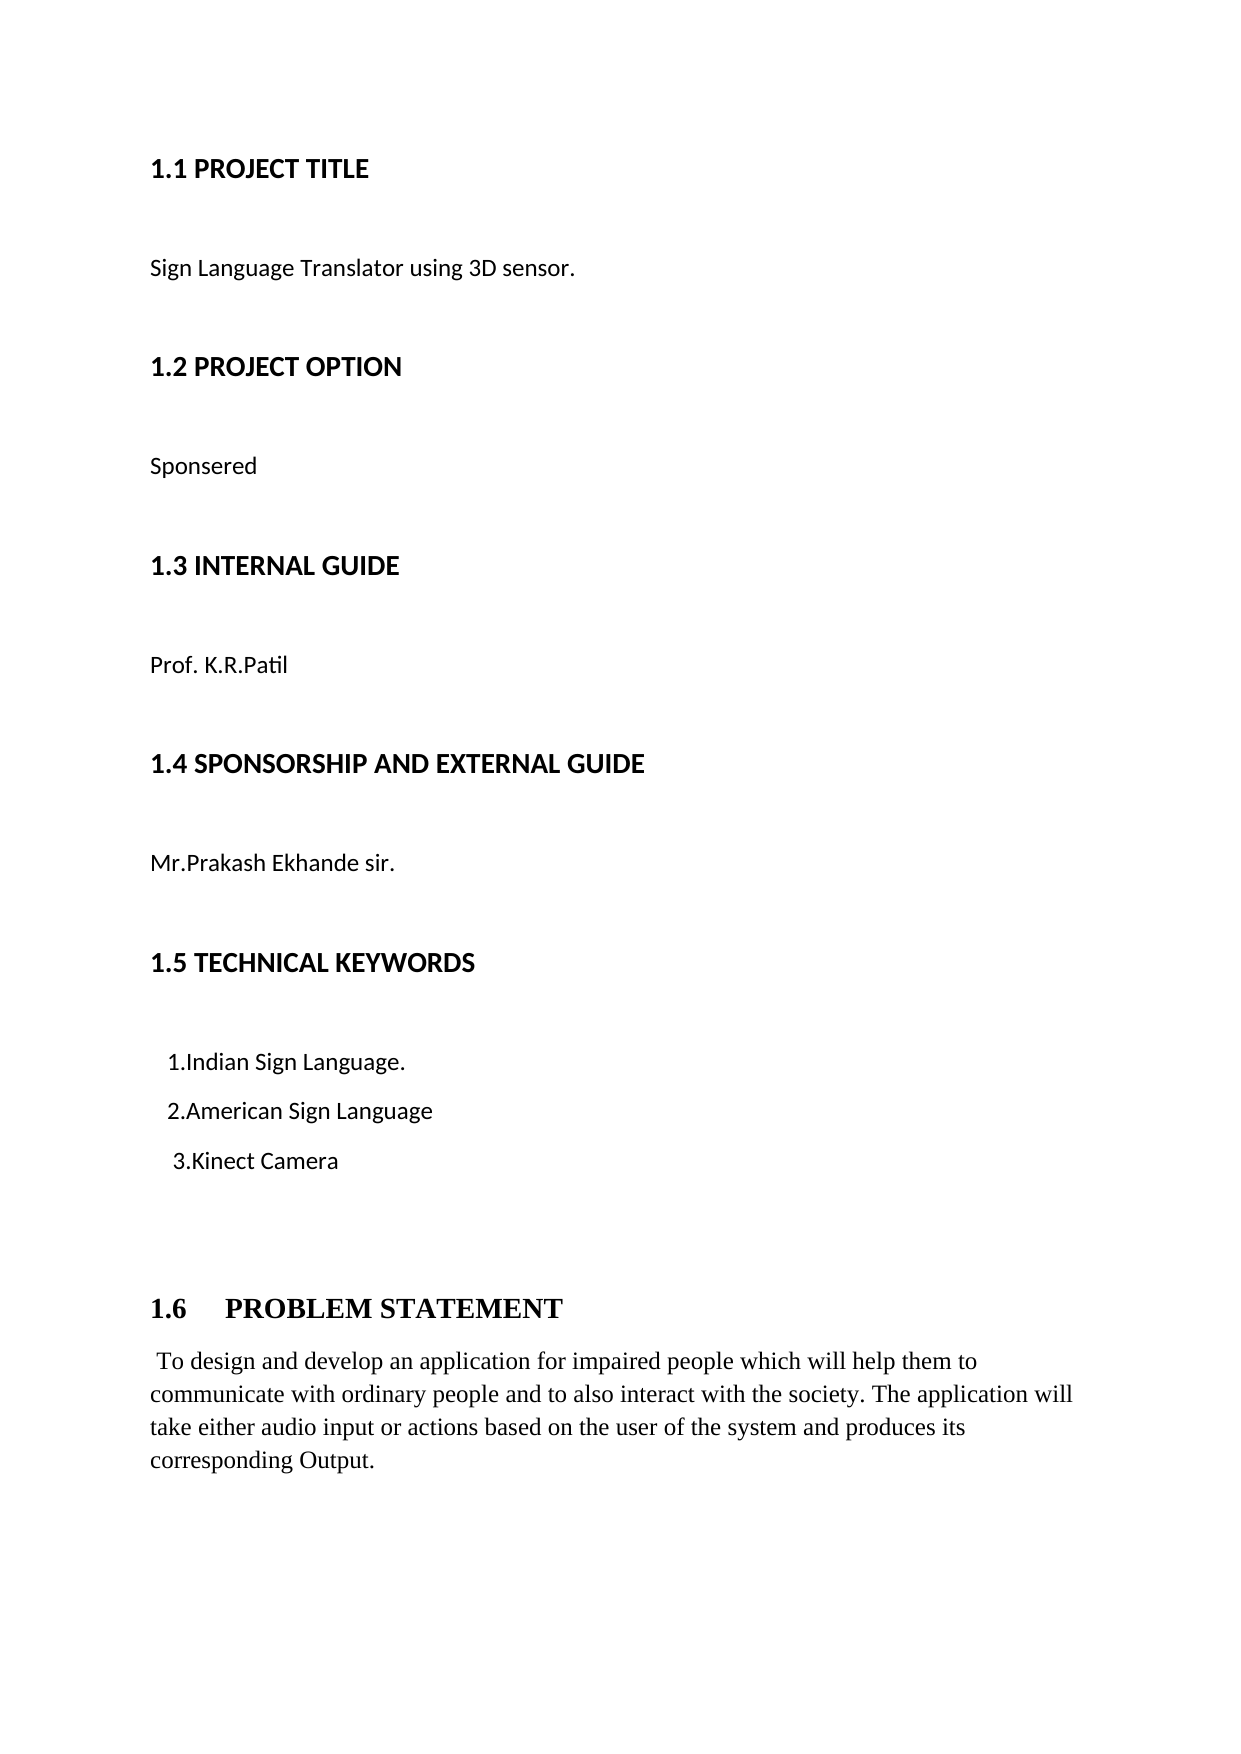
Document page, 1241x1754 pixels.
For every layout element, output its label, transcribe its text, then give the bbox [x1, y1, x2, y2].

text 2.American Sign Language [150, 1095, 1090, 1126]
text Prof. K.R.Patil [150, 649, 1090, 679]
text Mr.Prakash Ekhande sir. [150, 847, 1090, 878]
text Sign Language Translator using 3D sensor. [150, 252, 1090, 282]
text 1.1 PROJECT TITLE [150, 150, 1090, 186]
text 1.4 SPONSORSHIP AND EXTERNAL GUIDE [150, 745, 1090, 781]
text 1.2 PROJECT OPTION [150, 348, 1090, 384]
text 1.3 INTERNAL GUIDE [150, 547, 1090, 582]
text To design and develop an application for impaired people which will help them to communicate with ordinary people and to also interact with the society. The application will take either audio input or actions based on the user of the system and produces its corresponding Output. [150, 1346, 1090, 1474]
text Sponsered [150, 450, 1090, 481]
text 1.Indian Sign Language. [150, 1046, 1090, 1076]
text 1.6 PROBLEM STATEMENT [150, 1291, 1090, 1324]
text 3.Kinect Camera [150, 1145, 1090, 1175]
text 1.5 TECHNICAL KEYWORDS [150, 944, 1090, 979]
